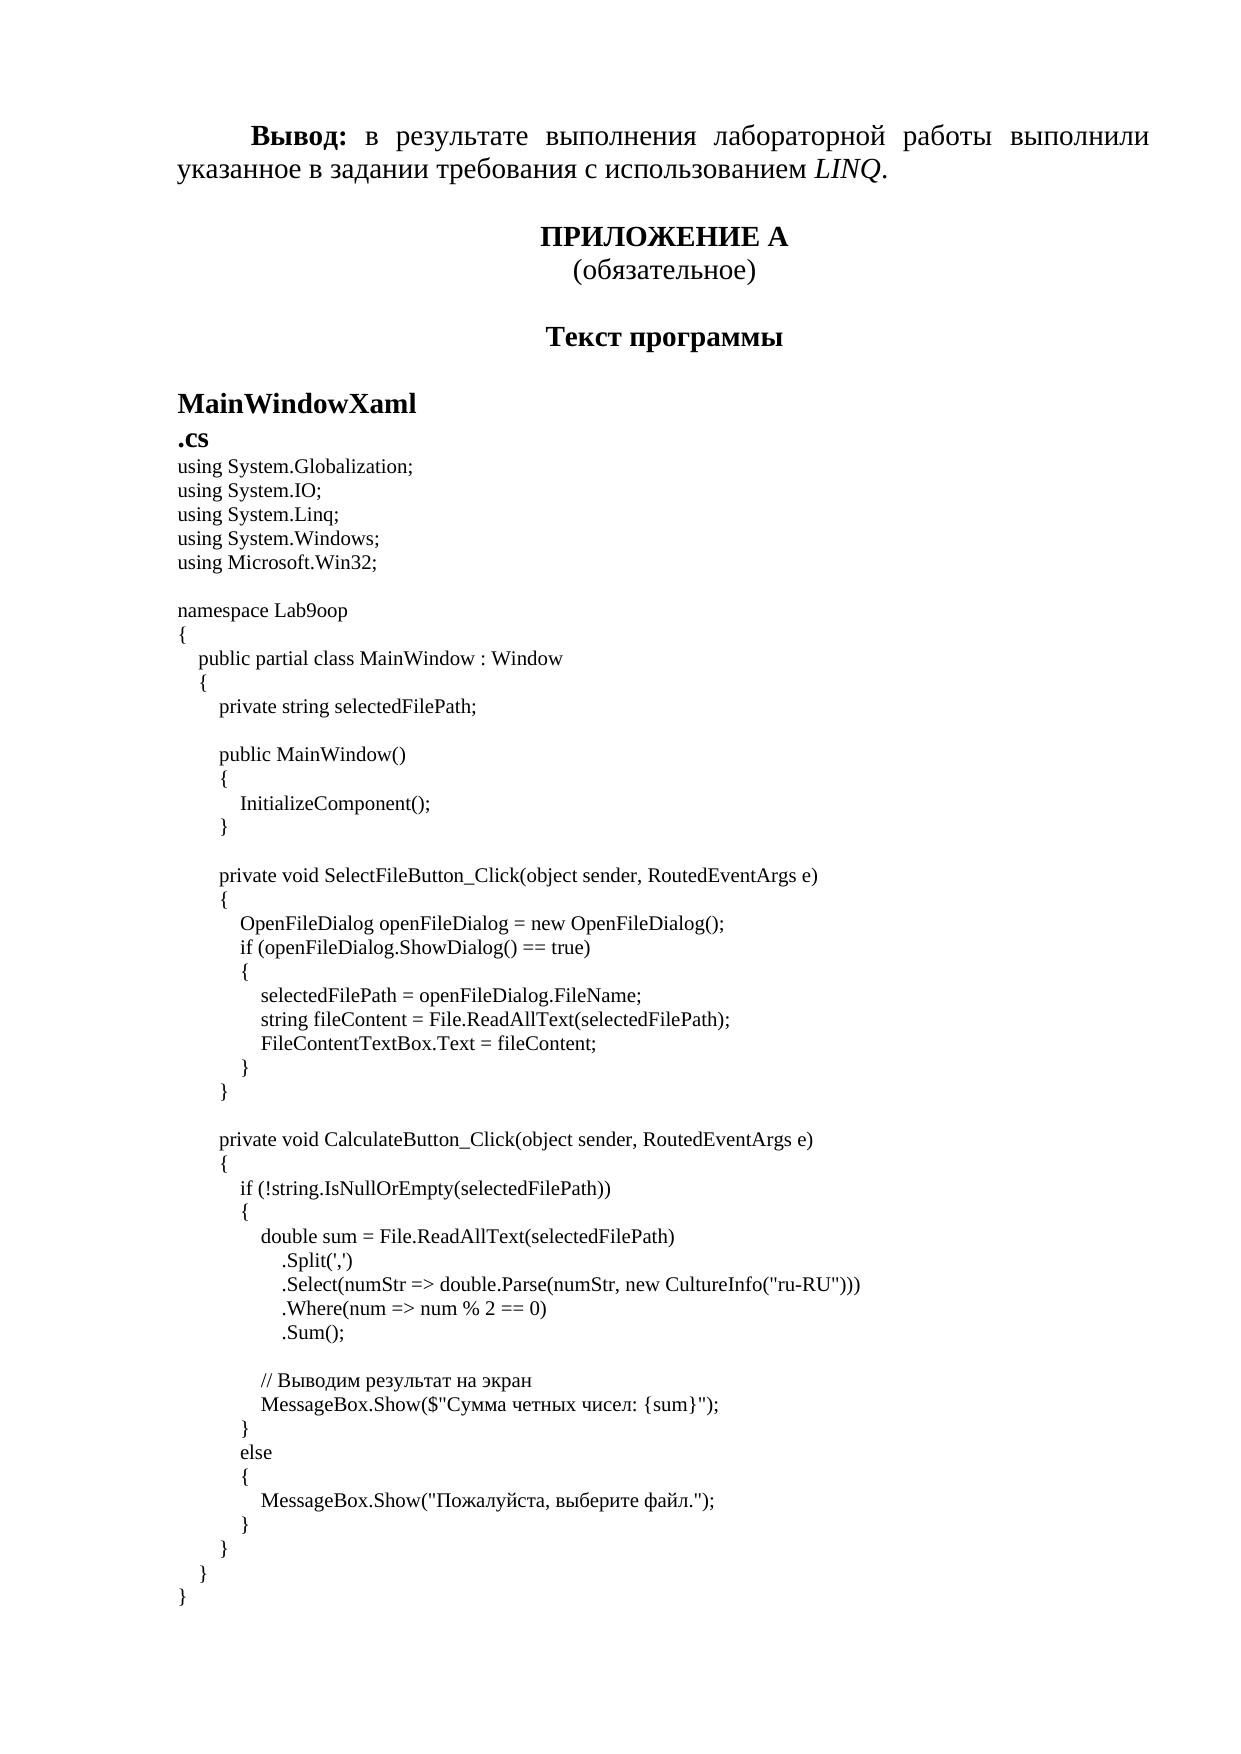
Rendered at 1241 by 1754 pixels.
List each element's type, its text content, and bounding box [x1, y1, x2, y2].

text { [177, 887, 1152, 911]
text private void CalculateButton_Click(object sender, RoutedEventArgs e) [177, 1127, 1152, 1151]
text Текст программы [177, 319, 1152, 353]
text else [177, 1440, 1152, 1464]
text { [177, 766, 1152, 790]
text private string selectedFilePath; [177, 694, 1152, 718]
text double sum = File.ReadAllText(selectedFilePath) [177, 1223, 1152, 1248]
text .Where(num => num % 2 == 0) [177, 1296, 1152, 1320]
text using Microsoft.Win32; [177, 550, 1152, 574]
text namespace Lab9oop [177, 598, 1152, 622]
text using System.Linq; [177, 502, 1152, 526]
text } [177, 1512, 1152, 1536]
text using System.IO; [177, 478, 1152, 502]
text public partial class MainWindow : Window [177, 646, 1152, 670]
text if (!string.IsNullOrEmpty(selectedFilePath)) [177, 1175, 1152, 1199]
text .cs [177, 420, 1152, 453]
text { [177, 1464, 1152, 1488]
text FileContentTextBox.Text = fileContent; [177, 1031, 1152, 1055]
text .Select(numStr => double.Parse(numStr, new CultureInfo("ru-RU"))) [177, 1272, 1152, 1296]
text { [177, 622, 1152, 646]
text public MainWindow() [177, 742, 1152, 766]
text { [177, 1199, 1152, 1223]
text string fileContent = File.ReadAllText(selectedFilePath); [177, 1007, 1152, 1031]
text using System.Globalization; [177, 453, 1152, 478]
text .Sum(); [177, 1320, 1152, 1344]
text ПРИЛОЖЕНИЕ А [177, 219, 1152, 252]
text // Выводим результат на экран [177, 1368, 1152, 1392]
text InitializeComponent(); [177, 790, 1152, 814]
text { [177, 959, 1152, 983]
text } [177, 1079, 1152, 1103]
text } [177, 1536, 1152, 1560]
text if (openFileDialog.ShowDialog() == true) [177, 935, 1152, 959]
text } [177, 1055, 1152, 1079]
text { [177, 670, 1152, 694]
text MessageBox.Show($"Сумма четных чисел: {sum}"); [177, 1392, 1152, 1416]
text } [177, 814, 1152, 838]
text MainWindowXaml [177, 386, 1152, 420]
text (обязательное) [177, 252, 1152, 286]
text private void SelectFileButton_Click(object sender, RoutedEventArgs e) [177, 863, 1152, 887]
text } [177, 1416, 1152, 1440]
text using System.Windows; [177, 526, 1152, 550]
text } [177, 1584, 1152, 1608]
text MessageBox.Show("Пожалуйста, выберите файл."); [177, 1488, 1152, 1512]
text .Split(',') [177, 1248, 1152, 1272]
text Вывод: в результате выполнения лабораторной работы выполнили указанное в задании требования с использованием LINQ. [177, 118, 1149, 185]
text OpenFileDialog openFileDialog = new OpenFileDialog(); [177, 911, 1152, 935]
text } [177, 1560, 1152, 1584]
text { [177, 1151, 1152, 1175]
text selectedFilePath = openFileDialog.FileName; [177, 983, 1152, 1007]
